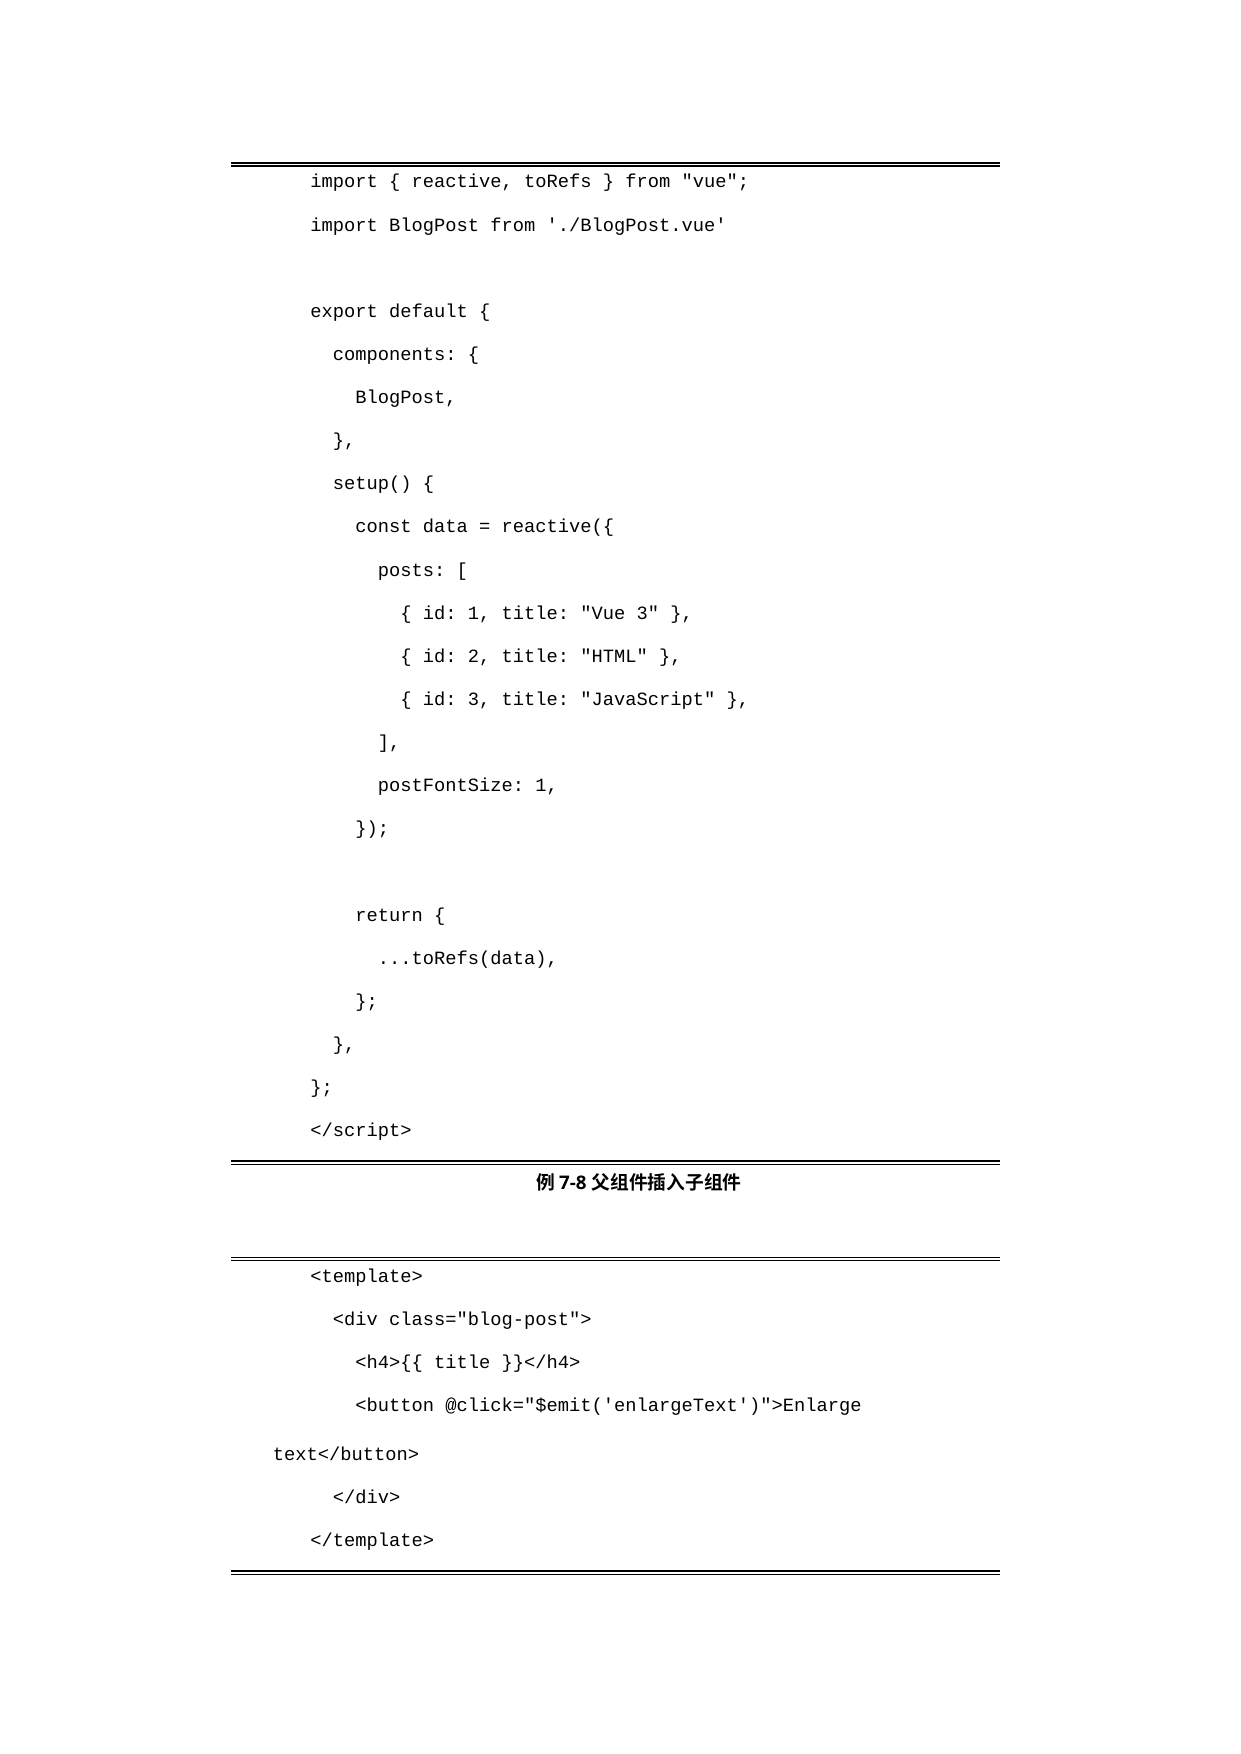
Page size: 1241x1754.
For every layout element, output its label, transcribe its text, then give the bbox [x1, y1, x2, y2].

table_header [231, 167, 1000, 1160]
text 例7-8 父组件插入子组件 [187, 1165, 1053, 1198]
